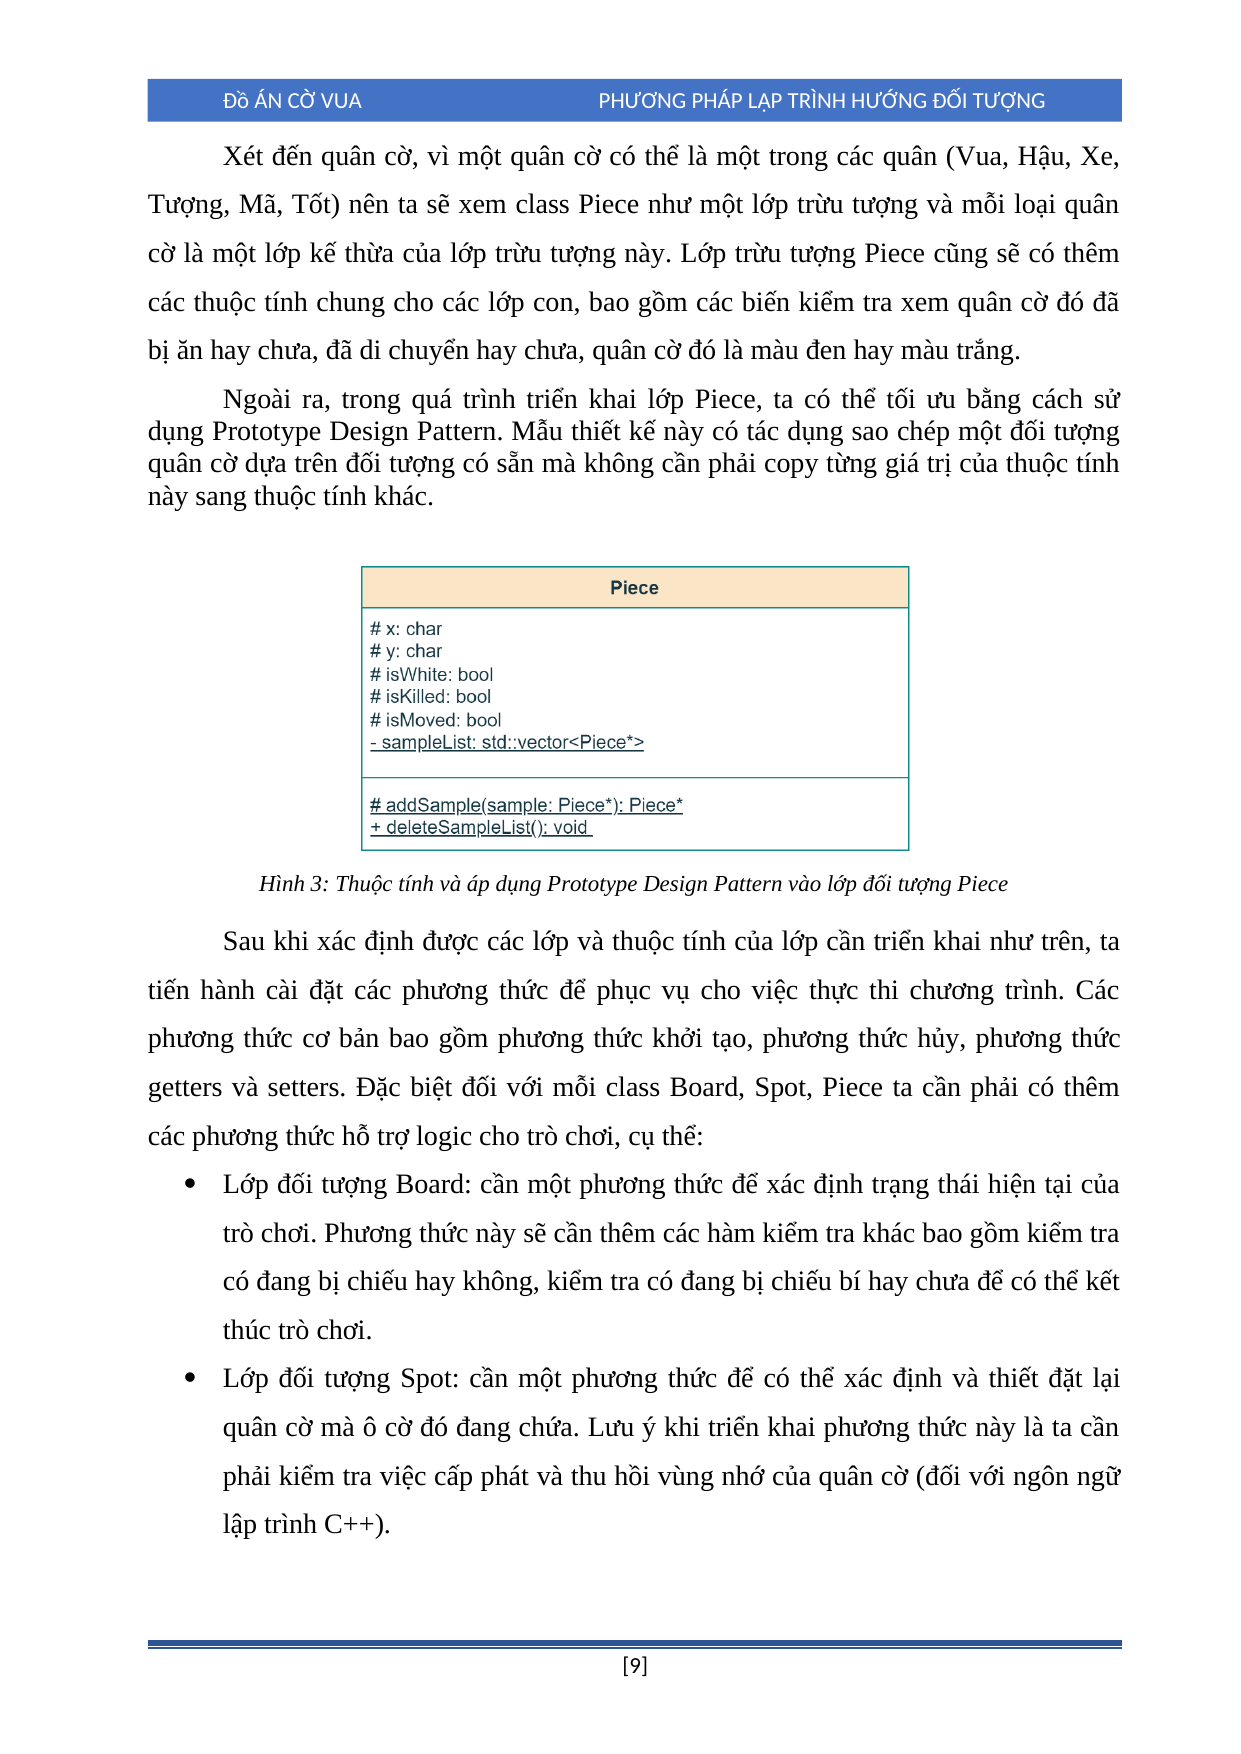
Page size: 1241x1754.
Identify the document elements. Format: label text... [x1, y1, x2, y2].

text Sau khi xác định được các lớp và thuộc tính của lớp cần triển khai như trên, ta tiến hành cài đặt các phương thức để phục vụ cho việc thực thi chương trình. Các phương thức cơ bản bao gồm phương thức khởi tạo, phương thức hủy, phương thức getters và setters. Đặc biệt đối với mỗi class Board, Spot, Piece ta cần phải có thêm các phương thức hỗ trợ logic cho trò chơi, cụ thể: [148, 924, 1122, 1151]
text Xét đến quân cờ, vì một quân cờ có thể là một trong các quân (Vua, Hậu, Xe, Tượng, Mã, Tốt) nên ta sẽ xem class Piece như một lớp trừu tượng và mỗi loại quân cờ là một lớp kế thừa của lớp trừu tượng này. Lớp trừu tượng Piece cũng sẽ có thêm các thuộc tính chung cho các lớp con, bao gồm các biến kiểm tra xem quân cờ đó đã bị ăn hay chưa, đã di chuyển hay chưa, quân cờ đó là màu đen hay màu trắng. [148, 122, 1122, 366]
list Lớp đối tượng Spot: cần một phương thức để có thể xác định và thiết đặt lại quân cờ mà ô cờ đó đang chứa. Lưu ý khi triển khai phương thức này là ta cần phải kiểm tra việc cấp phát và thu hồi vùng nhớ của quân cờ (đối với ngôn ngữ lập trình C++). [185, 1361, 1122, 1539]
list Lớp đối tượng Board: cần một phương thức để xác định trạng thái hiện tại của trò chơi. Phương thức này sẽ cần thêm các hàm kiểm tra khác bao gồm kiểm tra có đang bị chiếu hay không, kiểm tra có đang bị chiếu bí hay chưa để có thể kết thúc trò chơi. [185, 1167, 1122, 1345]
text Ngoài ra, trong quá trình triển khai lớp Piece, ta có thể tối ưu bằng cách sử dụng Prototype Design Pattern. Mẫu thiết kế này có tác dụng sao chép một đối tượng quân cờ dựa trên đối tượng có sẵn mà không cần phải copy từng giá trị của thuộc tính này sang thuộc tính khác. [148, 382, 1122, 511]
picture [345, 550, 925, 871]
